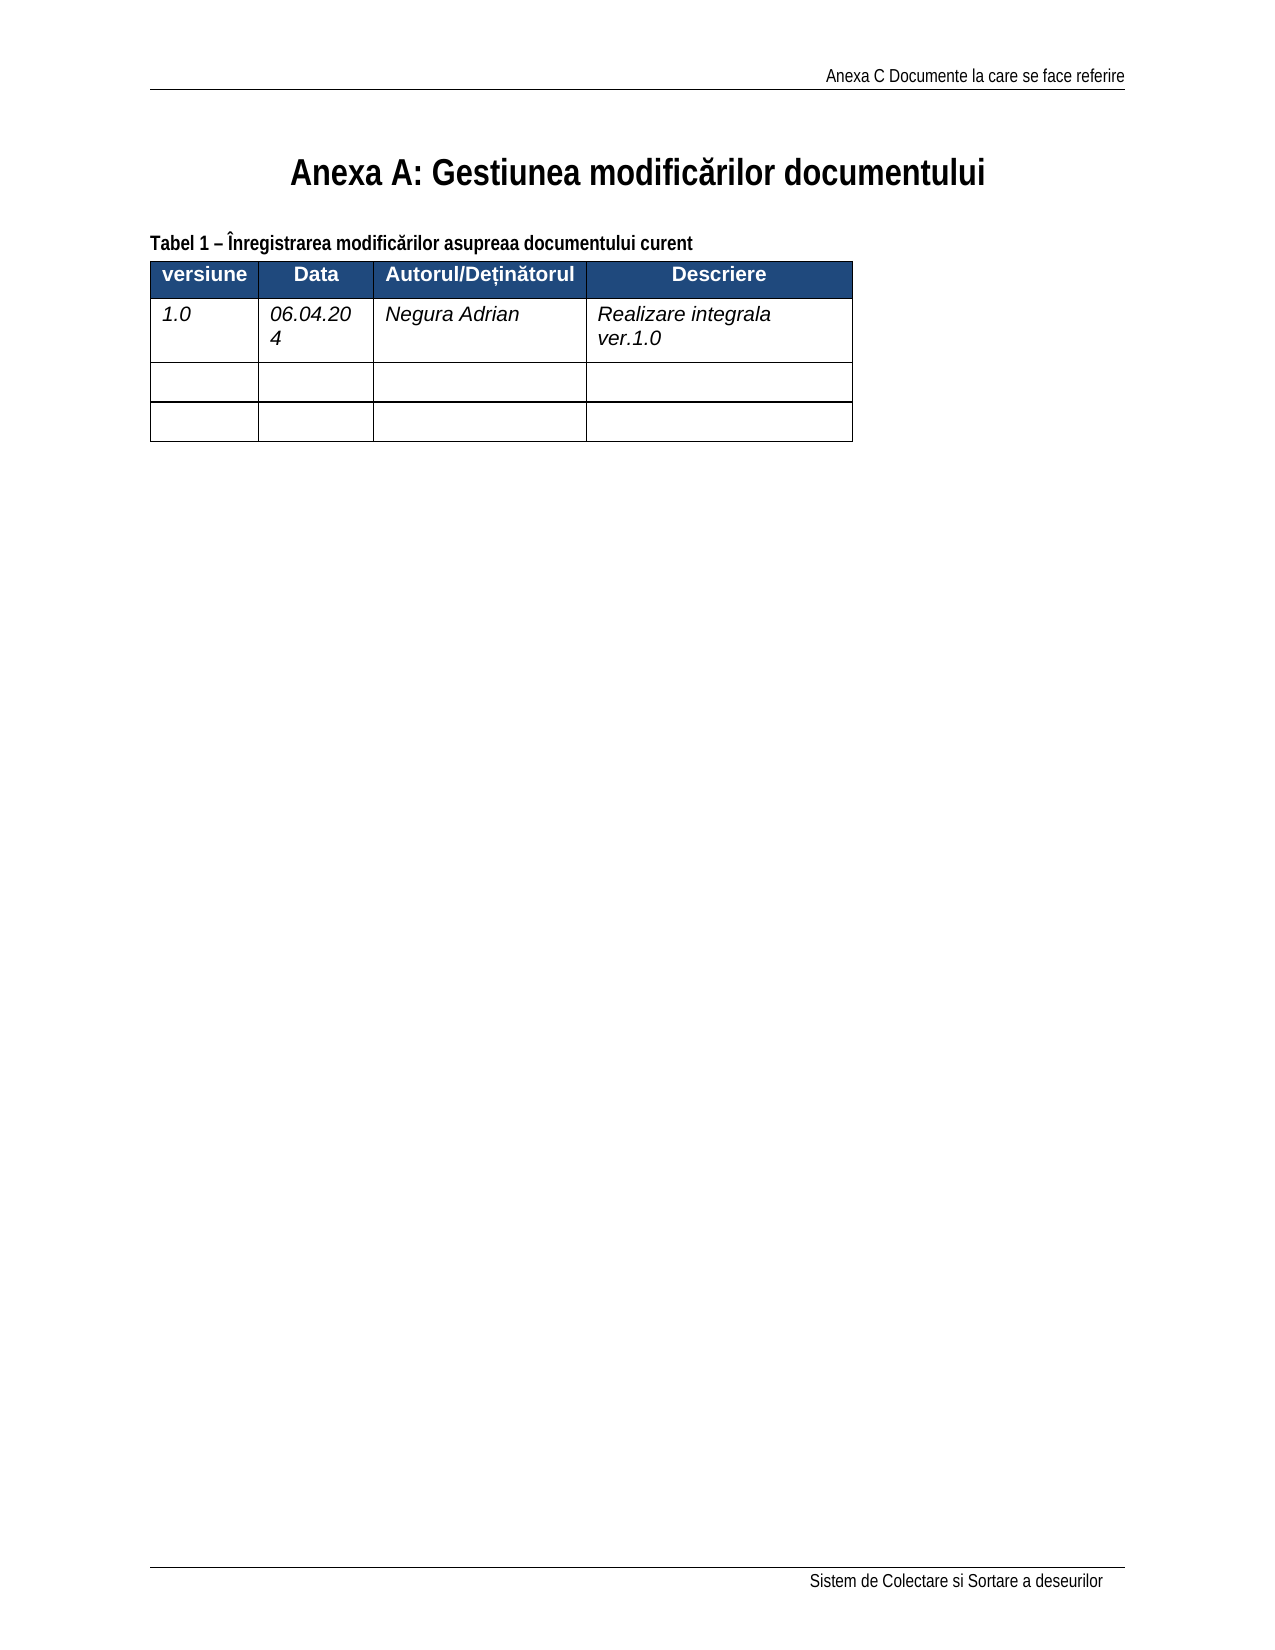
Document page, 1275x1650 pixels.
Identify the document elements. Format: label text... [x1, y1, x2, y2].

table_cell [587, 403, 852, 441]
table_cell 06.04.204 [259, 299, 373, 362]
table_header Autorul/Deținătorul [374, 262, 586, 298]
table_cell [151, 363, 258, 401]
table_header Data [259, 262, 373, 298]
text Tabel 1 – Înregistrarea modificărilor asupreaa documentului curent [150, 231, 1125, 254]
table_cell [151, 403, 258, 441]
table_cell [259, 363, 373, 401]
table_header Descriere [587, 262, 852, 298]
table_cell Negura Adrian [374, 299, 586, 362]
table_cell [374, 363, 586, 401]
table_cell [374, 403, 586, 441]
table_cell 1.0 [151, 299, 258, 362]
table_cell [259, 403, 373, 441]
table_cell Realizare integrala ver.1.0 [587, 299, 852, 362]
table_cell [587, 363, 852, 401]
table_header versiune [151, 262, 258, 298]
subtitle Anexa A: Gestiunea modificărilor documentului [150, 150, 1125, 193]
